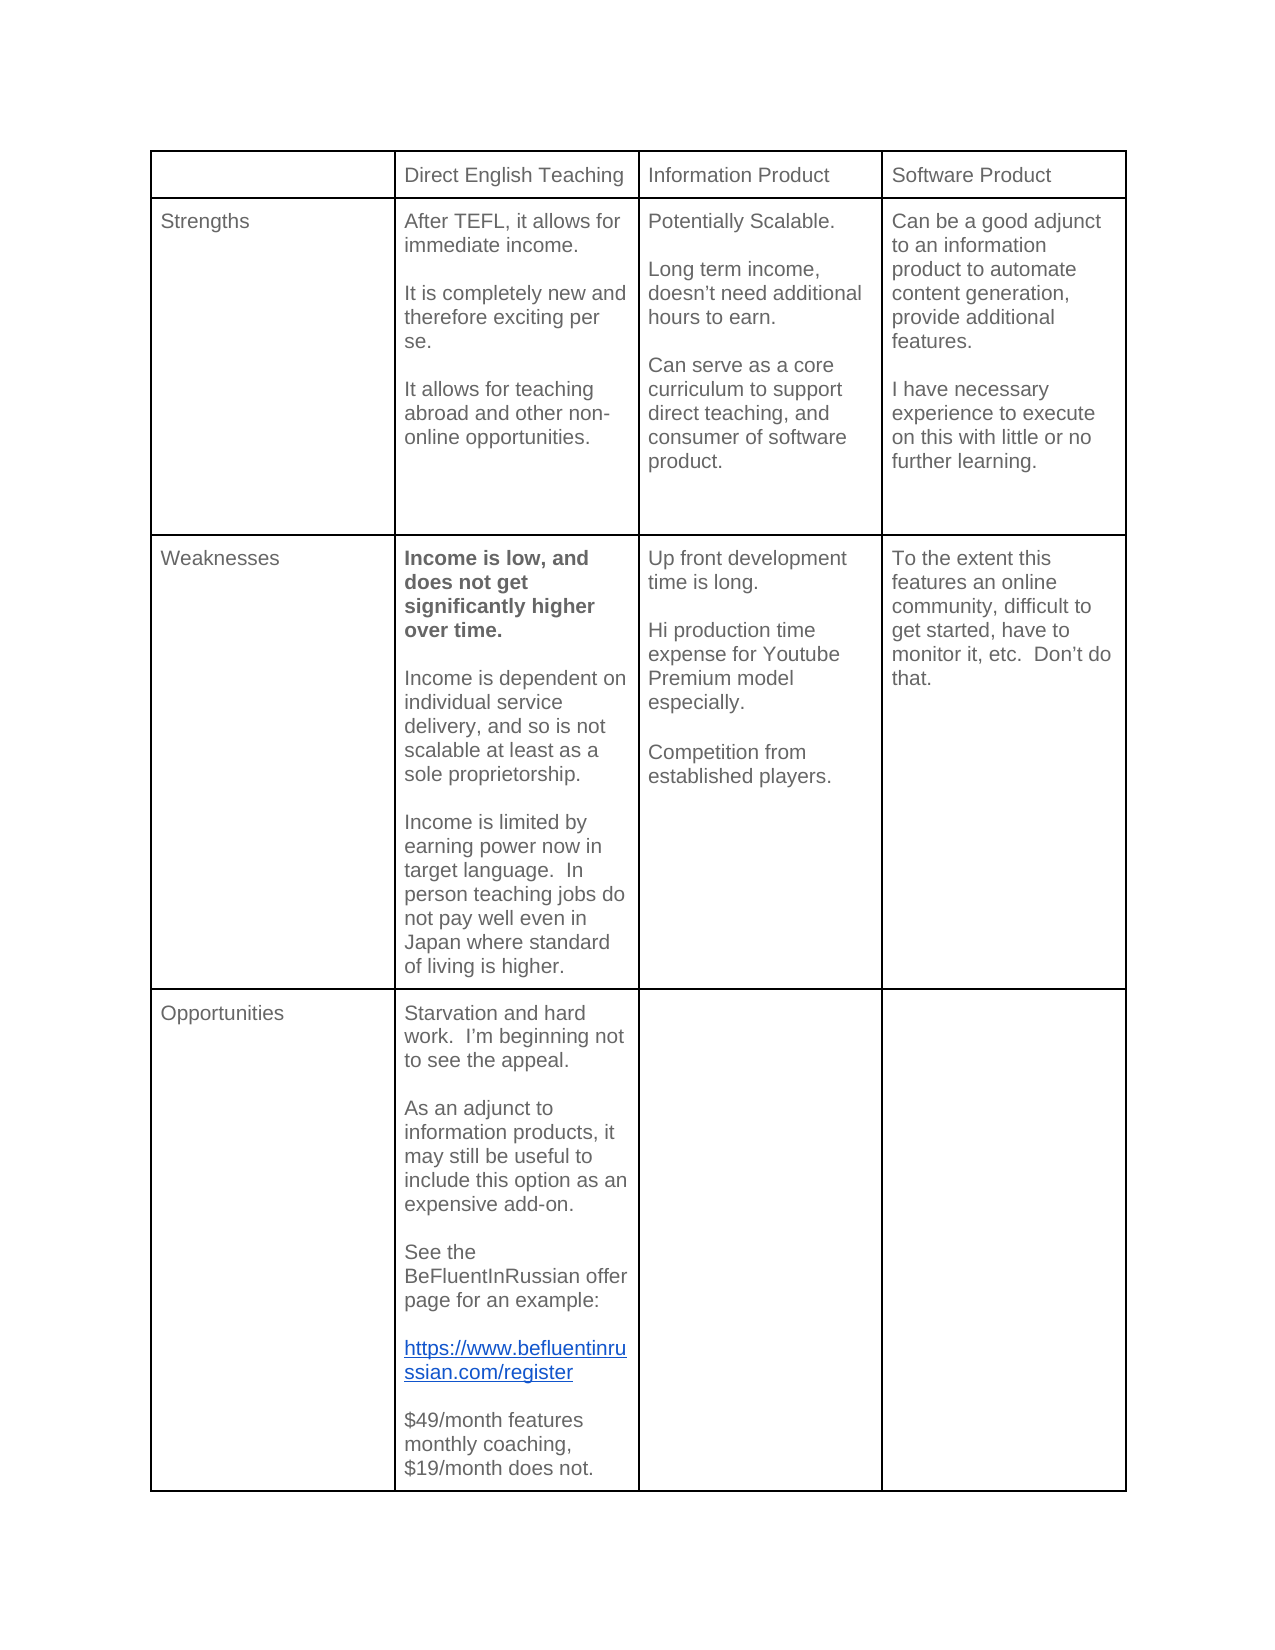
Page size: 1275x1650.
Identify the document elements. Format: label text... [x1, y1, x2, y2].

table_cell Potentially Scalable. Long term income, doesn’t need additional hours to earn. Can serve as a core curriculum to support direct teaching, and consumer of software product. [640, 199, 881, 534]
table_cell Can be a good adjunct to an information product to automate content generation, provide additional features. I have necessary experience to execute on this with little or no further learning. [883, 199, 1125, 534]
table_cell Up front development time is long. Hi production time expense for Youtube Premium model especially. Competition from established players. [640, 536, 881, 988]
table_header [152, 152, 394, 197]
table_cell Opportunities [152, 990, 394, 1490]
table_cell After TEFL, it allows for immediate income. It is completely new and therefore exciting per se. It allows for teaching abroad and other non-online opportunities. [396, 199, 638, 534]
table_cell To the extent this features an online community, difficult to get started, have to monitor it, etc. Don’t do that. [883, 536, 1125, 988]
table_cell [883, 990, 1125, 1490]
table_cell Strengths [152, 199, 394, 534]
table_cell [640, 990, 881, 1490]
table_header Information Product [640, 152, 881, 197]
table_header Software Product [883, 152, 1125, 197]
table_cell Income is low, and does not get significantly higher over time. Income is dependent on individual service delivery, and so is not scalable at least as a sole proprietorship. Income is limited by earning power now in target language. In person teaching jobs do not pay well even in Japan where standard of living is higher. [396, 536, 638, 988]
table_header Direct English Teaching [396, 152, 638, 197]
table_cell Weaknesses [152, 536, 394, 988]
